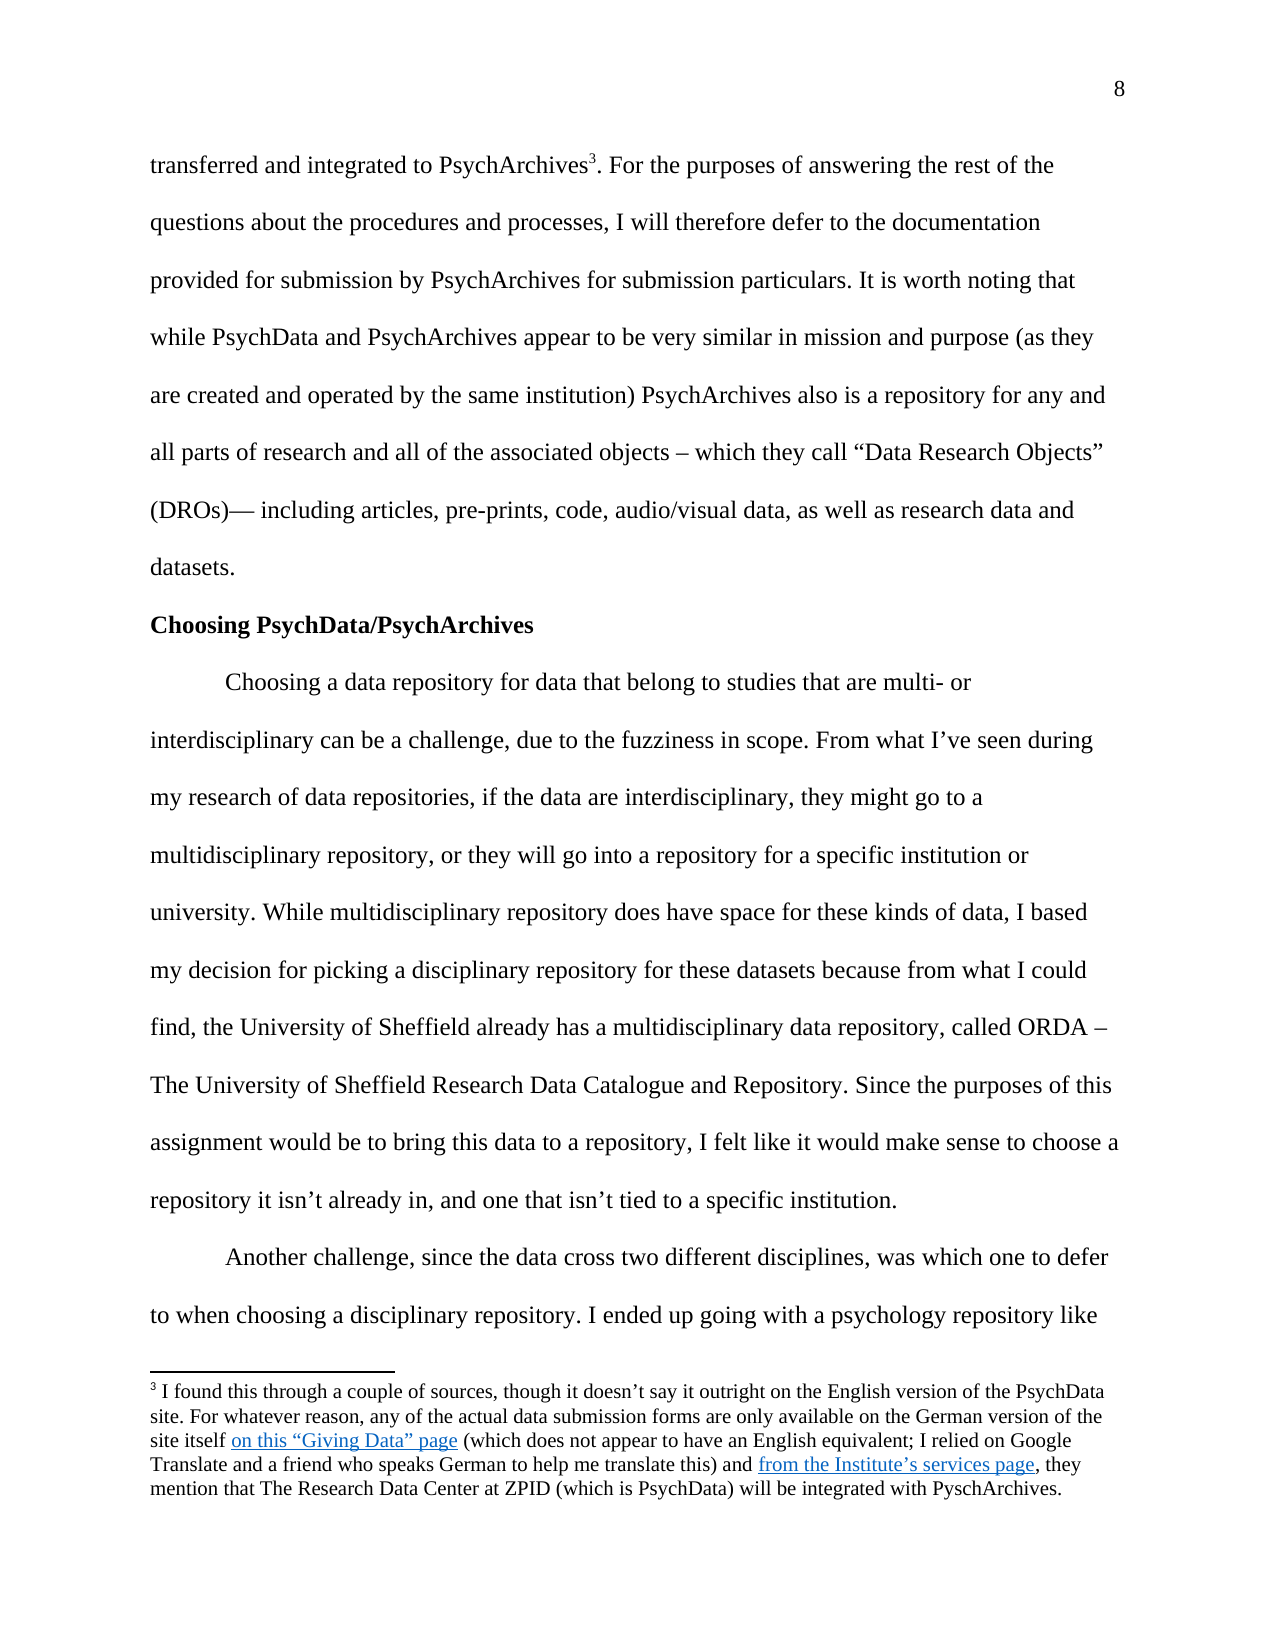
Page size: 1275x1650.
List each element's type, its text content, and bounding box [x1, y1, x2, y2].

text Choosing PsychData/PsychArchives [150, 610, 1125, 639]
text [150, 150, 1125, 581]
text Choosing a data repository for data that belong to studies that are multi- or interdisciplinary can be a challenge, due to the fuzziness in scope. From what I’ve seen during my research of data repositories, if the data are interdisciplinary, they might go to a multidisciplinary repository, or they will go into a repository for a specific institution or university. While multidisciplinary repository does have space for these kinds of data, I based my decision for picking a disciplinary repository for these datasets because from what I could find, the University of Sheffield already has a multidisciplinary data repository, called ORDA – The University of Sheffield Research Data Catalogue and Repository. Since the purposes of this assignment would be to bring this data to a repository, I felt like it would make sense to choose a repository it isn’t already in, and one that isn’t tied to a specific institution. [150, 667, 1125, 1214]
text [150, 1242, 1125, 1329]
